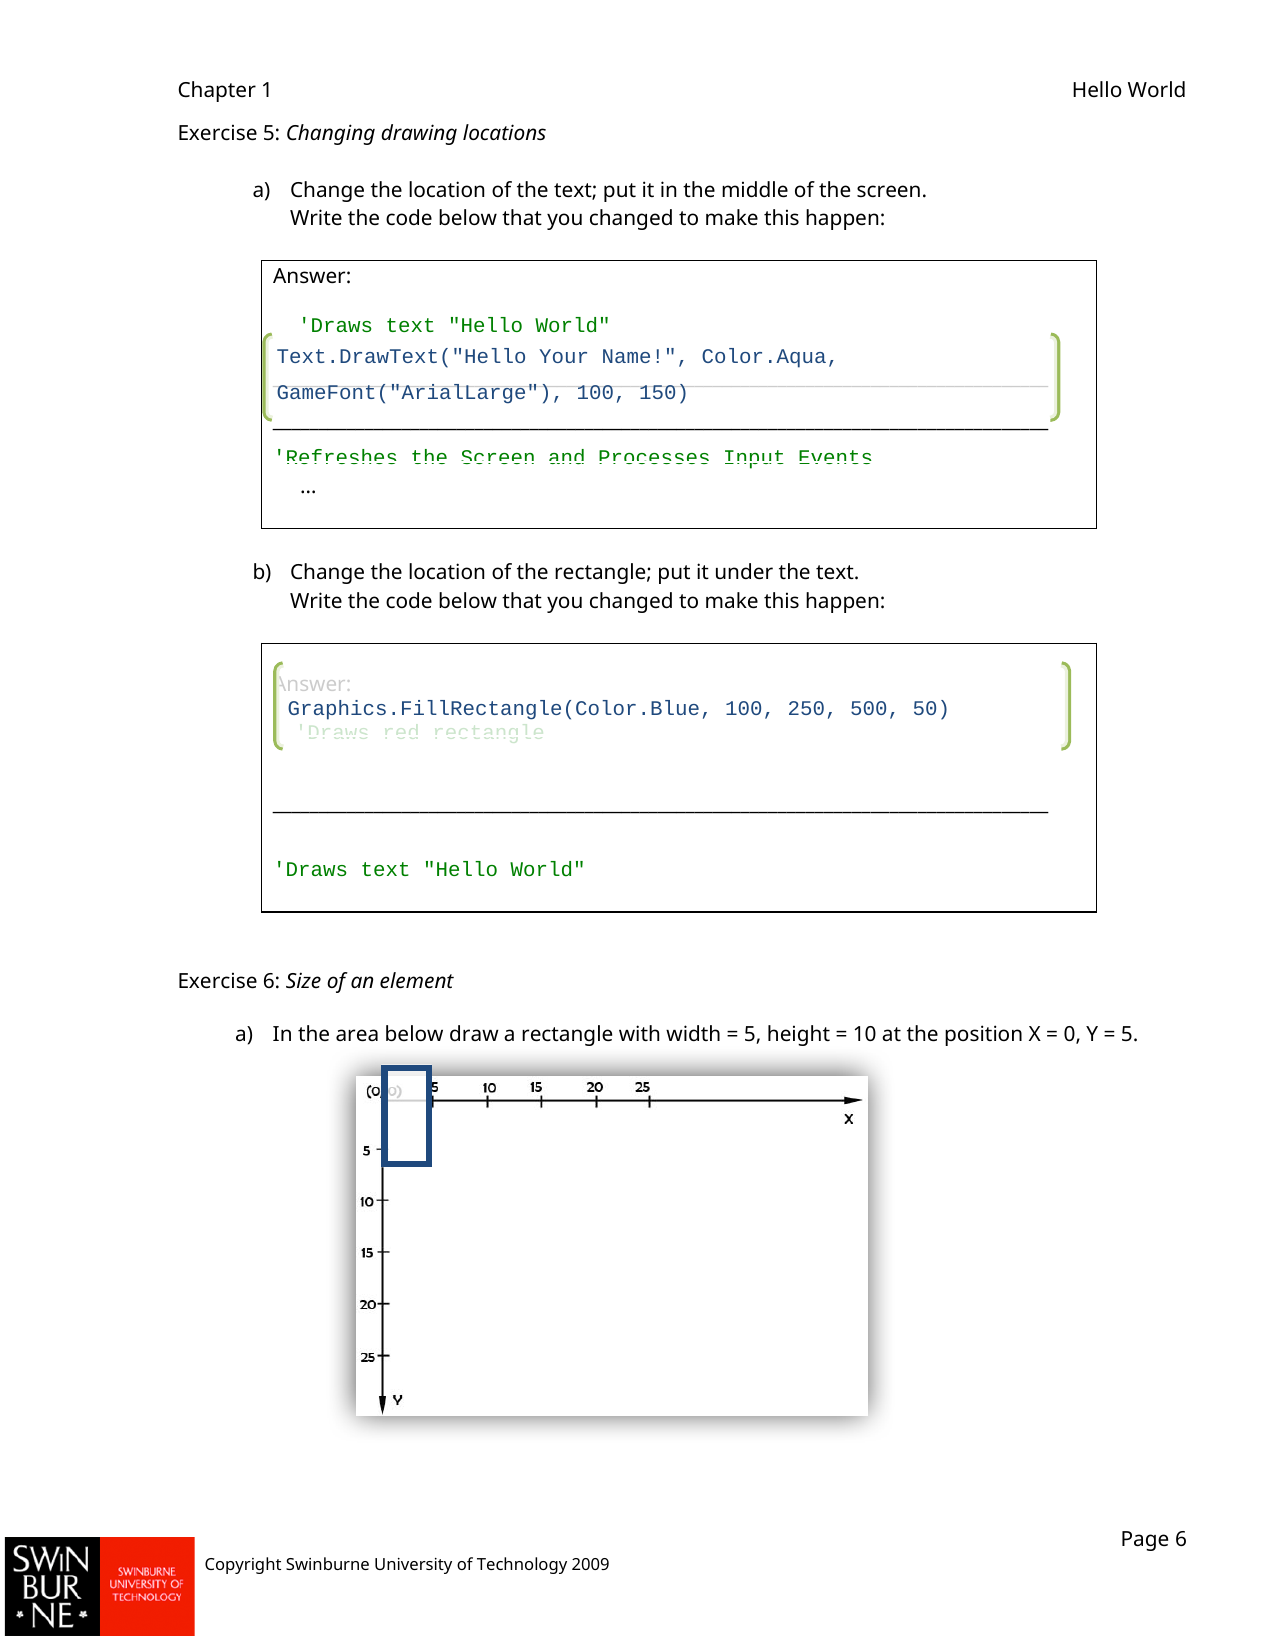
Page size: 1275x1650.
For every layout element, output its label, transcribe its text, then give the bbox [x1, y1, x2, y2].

text Exercise 5: Changing drawing locations [177, 118, 1186, 147]
table_header Answer: 'Draws red rectangle 'Draws text "Hello World" [262, 644, 1096, 911]
text Exercise 6: Size of an element [177, 966, 1186, 994]
picture [356, 1076, 868, 1416]
list Write the code below that you changed to make this happen: [290, 586, 1186, 614]
picture [4, 1537, 195, 1636]
list In the area below draw a rectangle with width = 5, height = 10 at the position X = 0, Y = 5. [235, 1019, 1186, 1048]
list Change the location of the text; put it in the middle of the screen. [252, 175, 1186, 203]
list Write the code below that you changed to make this happen: [290, 203, 1186, 232]
table_header Answer: 'Draws text "Hello World" 'Refreshes the Screen and Processes Input Events … [262, 261, 1096, 528]
list Change the location of the rectangle; put it under the text. [252, 557, 1186, 586]
